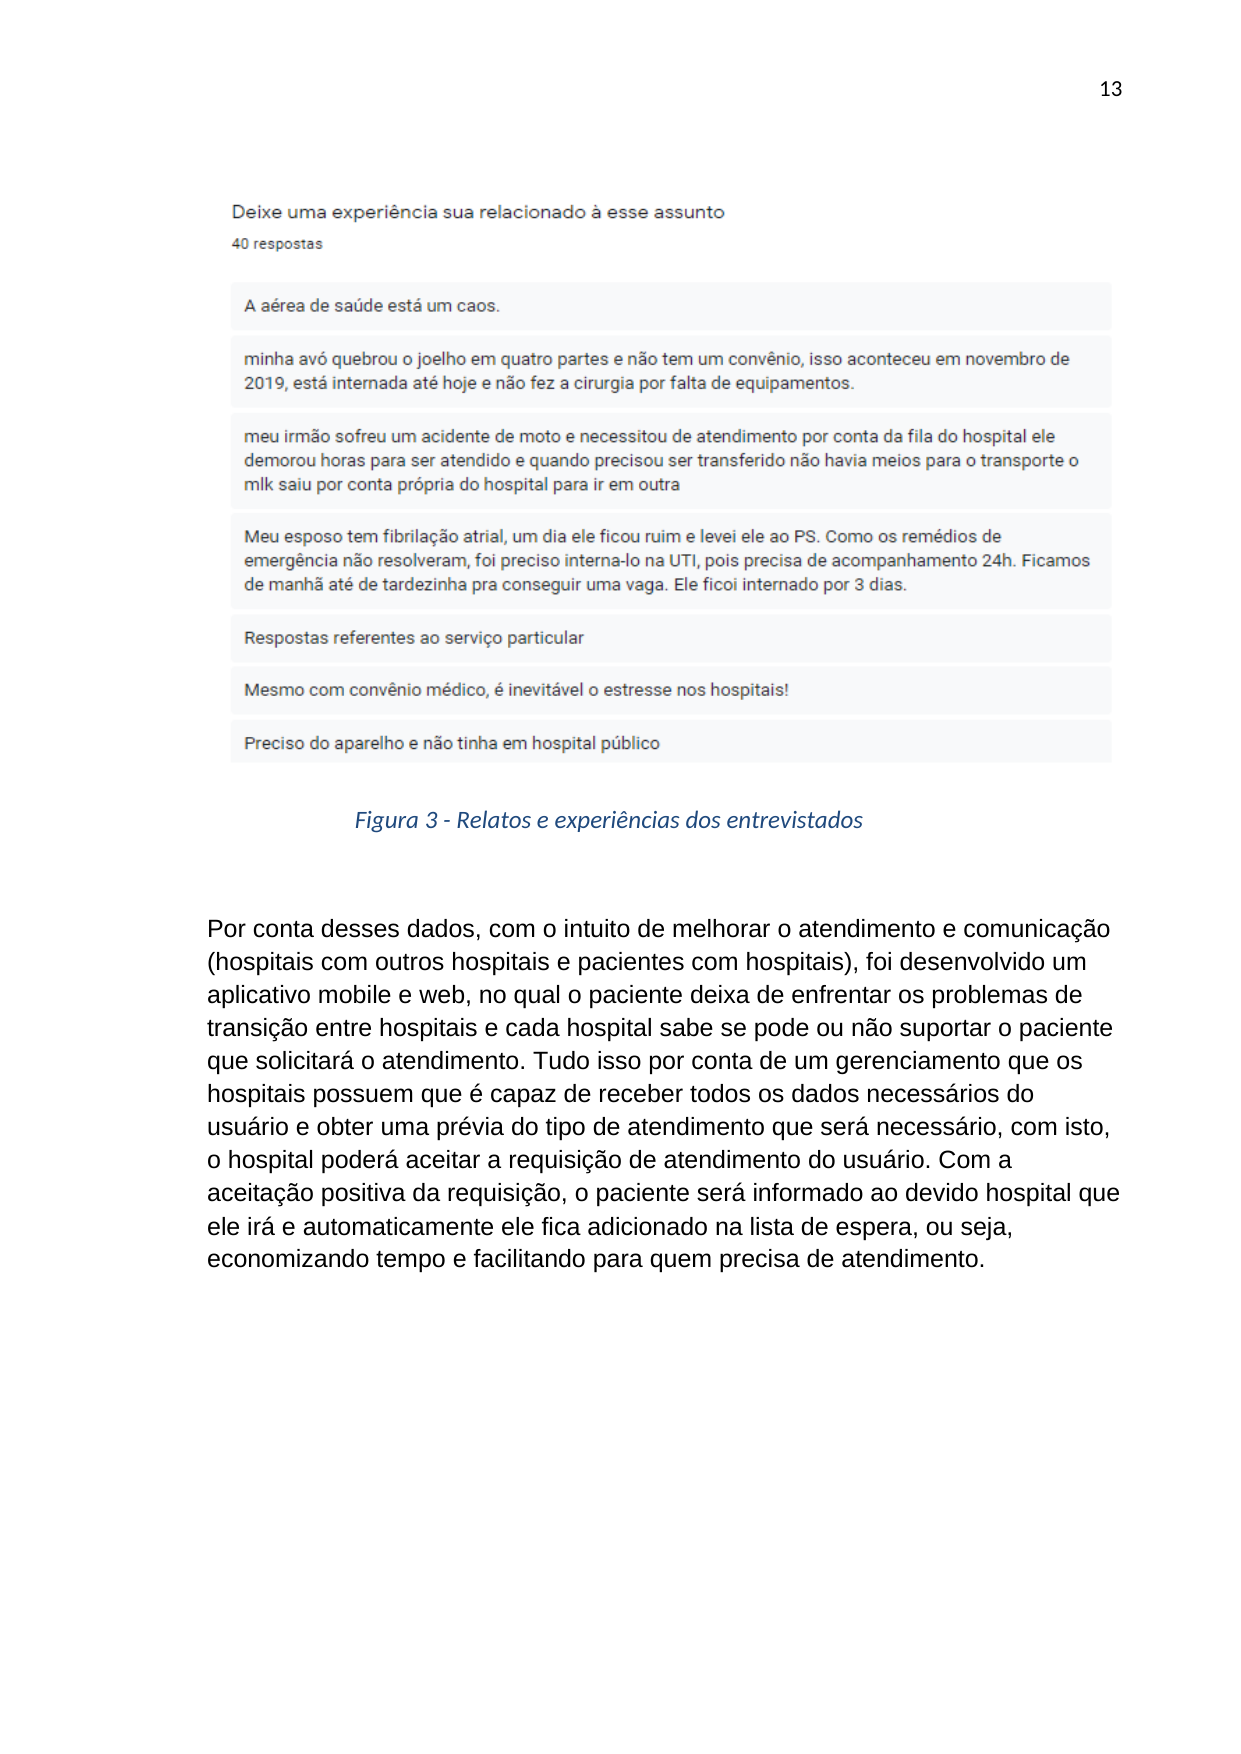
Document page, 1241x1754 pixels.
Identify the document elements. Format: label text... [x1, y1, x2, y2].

text Figura 3 - Relatos e experiências dos entrevistados [281, 804, 1122, 835]
text Por conta desses dados, com o intuito de melhorar o atendimento e comunicação (hospitais com outros hospitais e pacientes com hospitais), foi desenvolvido um aplicativo mobile e web, no qual o paciente deixa de enfrentar os problemas de transição entre hospitais e cada hospital sabe se pode ou não suportar o paciente que solicitará o atendimento. Tudo isso por conta de um gerenciamento que os hospitais possuem que é capaz de receber todos os dados necessários do usuário e obter uma prévia do tipo de atendimento que será necessário, com isto, o hospital poderá aceitar a requisição de atendimento do usuário. Com a aceitação positiva da requisição, o paciente será informado ao devido hospital que ele irá e automaticamente ele fica adicionado na lista de espera, ou seja, economizando tempo e facilitando para quem precisa de atendimento. [207, 914, 1122, 1273]
picture [206, 177, 1123, 780]
